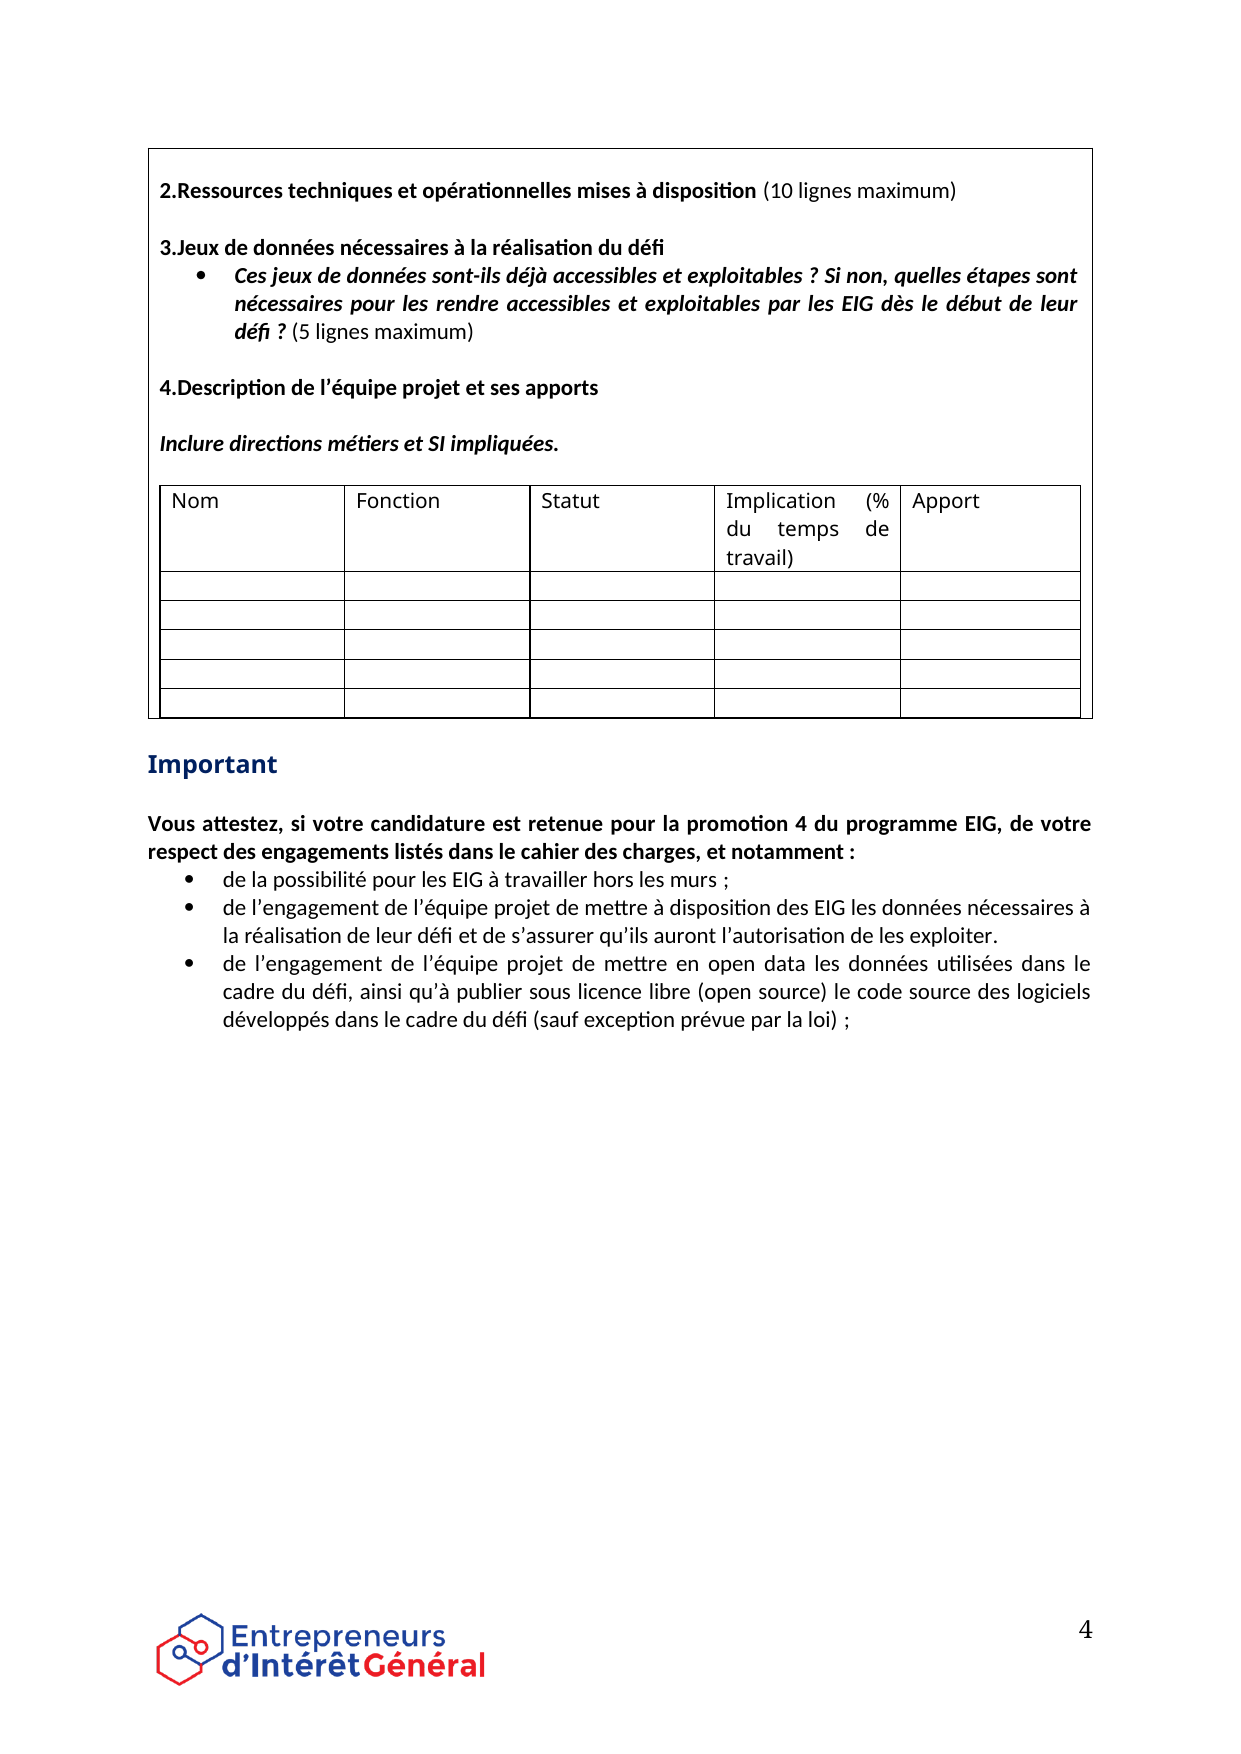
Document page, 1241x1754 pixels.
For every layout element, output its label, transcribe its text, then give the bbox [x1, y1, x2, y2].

text Vous attestez, si votre candidature est retenue pour la promotion 4 du programme EIG, de votre respect des engagements listés dans le cahier des charges, et notamment : [148, 809, 1093, 865]
list de l’engagement de l’équipe projet de mettre à disposition des EIG les données nécessaires à la réalisation de leur défi et de s’assurer qu’ils auront l’autorisation de les exploiter. [185, 893, 1093, 949]
list de la possibilité pour les EIG à travailler hors les murs ; [185, 865, 1093, 893]
list de l’engagement de l’équipe projet de mettre en open data les données utilisées dans le cadre du défi, ainsi qu’à publier sous licence libre (open source) le code source des logiciels développés dans le cadre du défi (sauf exception prévue par la loi) ; [185, 949, 1093, 1033]
picture [147, 1613, 485, 1686]
text Important [148, 747, 1093, 781]
